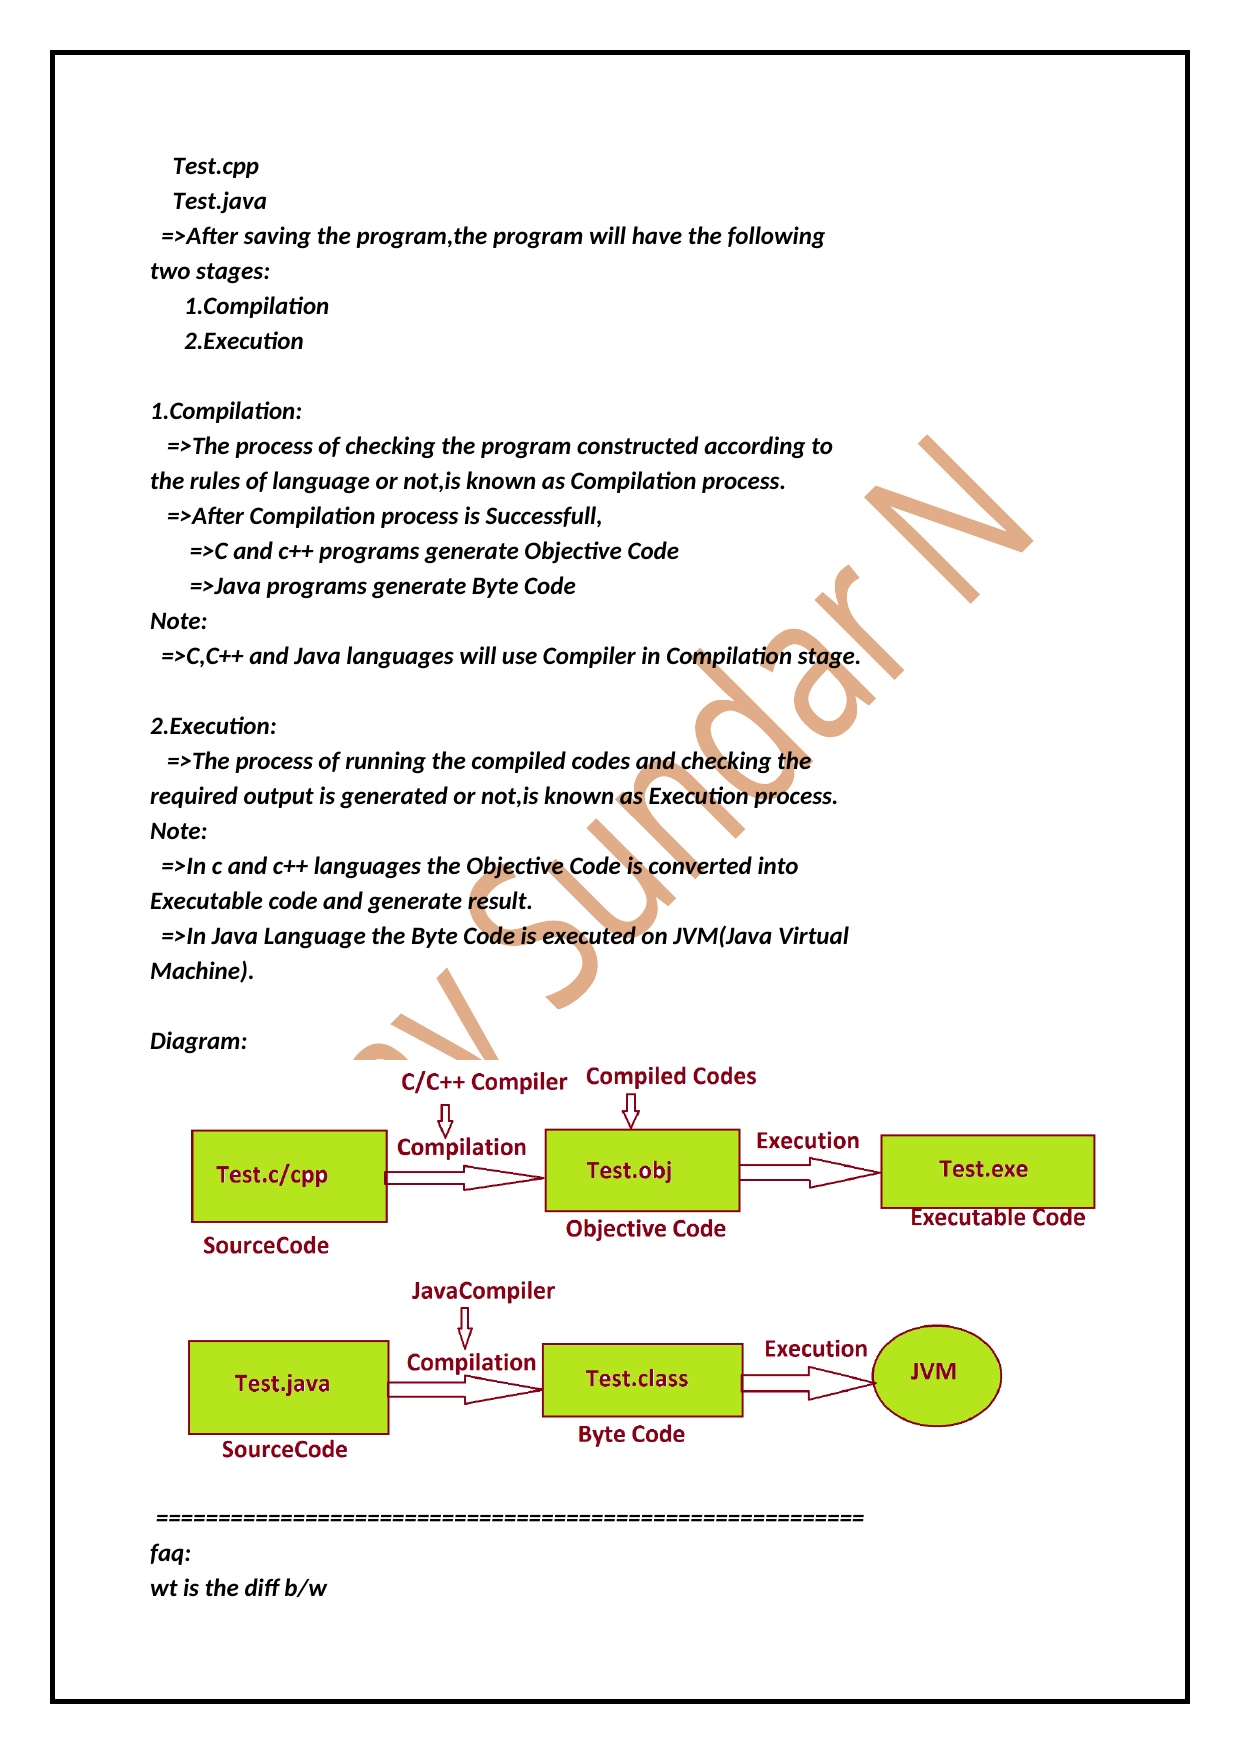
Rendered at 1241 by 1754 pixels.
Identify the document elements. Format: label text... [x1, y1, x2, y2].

text Test.cpp [150, 150, 1090, 181]
text 1.Compilation [150, 290, 1090, 321]
text 2.Execution [150, 325, 1090, 356]
text ========================================================= [150, 1502, 1090, 1532]
text 2.Execution: [150, 710, 1090, 741]
text 1.Compilation: [150, 395, 1090, 426]
text =>C and c++ programs generate Objective Code [150, 535, 1090, 566]
text faq: [150, 1537, 1090, 1567]
text =>In c and c++ languages the Objective Code is converted into [150, 850, 1090, 881]
text Machine). [150, 955, 1090, 986]
text Test.java [150, 185, 1090, 216]
text =>C,C++ and Java languages will use Compiler in Compilation stage. [150, 640, 1090, 671]
text Note: [150, 605, 1090, 636]
text Diagram: [150, 1025, 1090, 1056]
text the rules of language or not,is known as Compilation process. [150, 465, 1090, 496]
picture [150, 1060, 1124, 1498]
text =>In Java Language the Byte Code is executed on JVM(Java Virtual [150, 920, 1090, 951]
text required output is generated or not,is known as Execution process. [150, 780, 1090, 811]
text Executable code and generate result. [150, 885, 1090, 916]
text =>After saving the program,the program will have the following [150, 220, 1090, 251]
text wt is the diff b/w [150, 1572, 1090, 1602]
text =>After Compilation process is Successfull, [150, 500, 1090, 531]
text Note: [150, 815, 1090, 846]
text two stages: [150, 255, 1090, 286]
text =>Java programs generate Byte Code [150, 570, 1090, 601]
text =>The process of running the compiled codes and checking the [150, 745, 1090, 776]
text =>The process of checking the program constructed according to [150, 430, 1090, 461]
